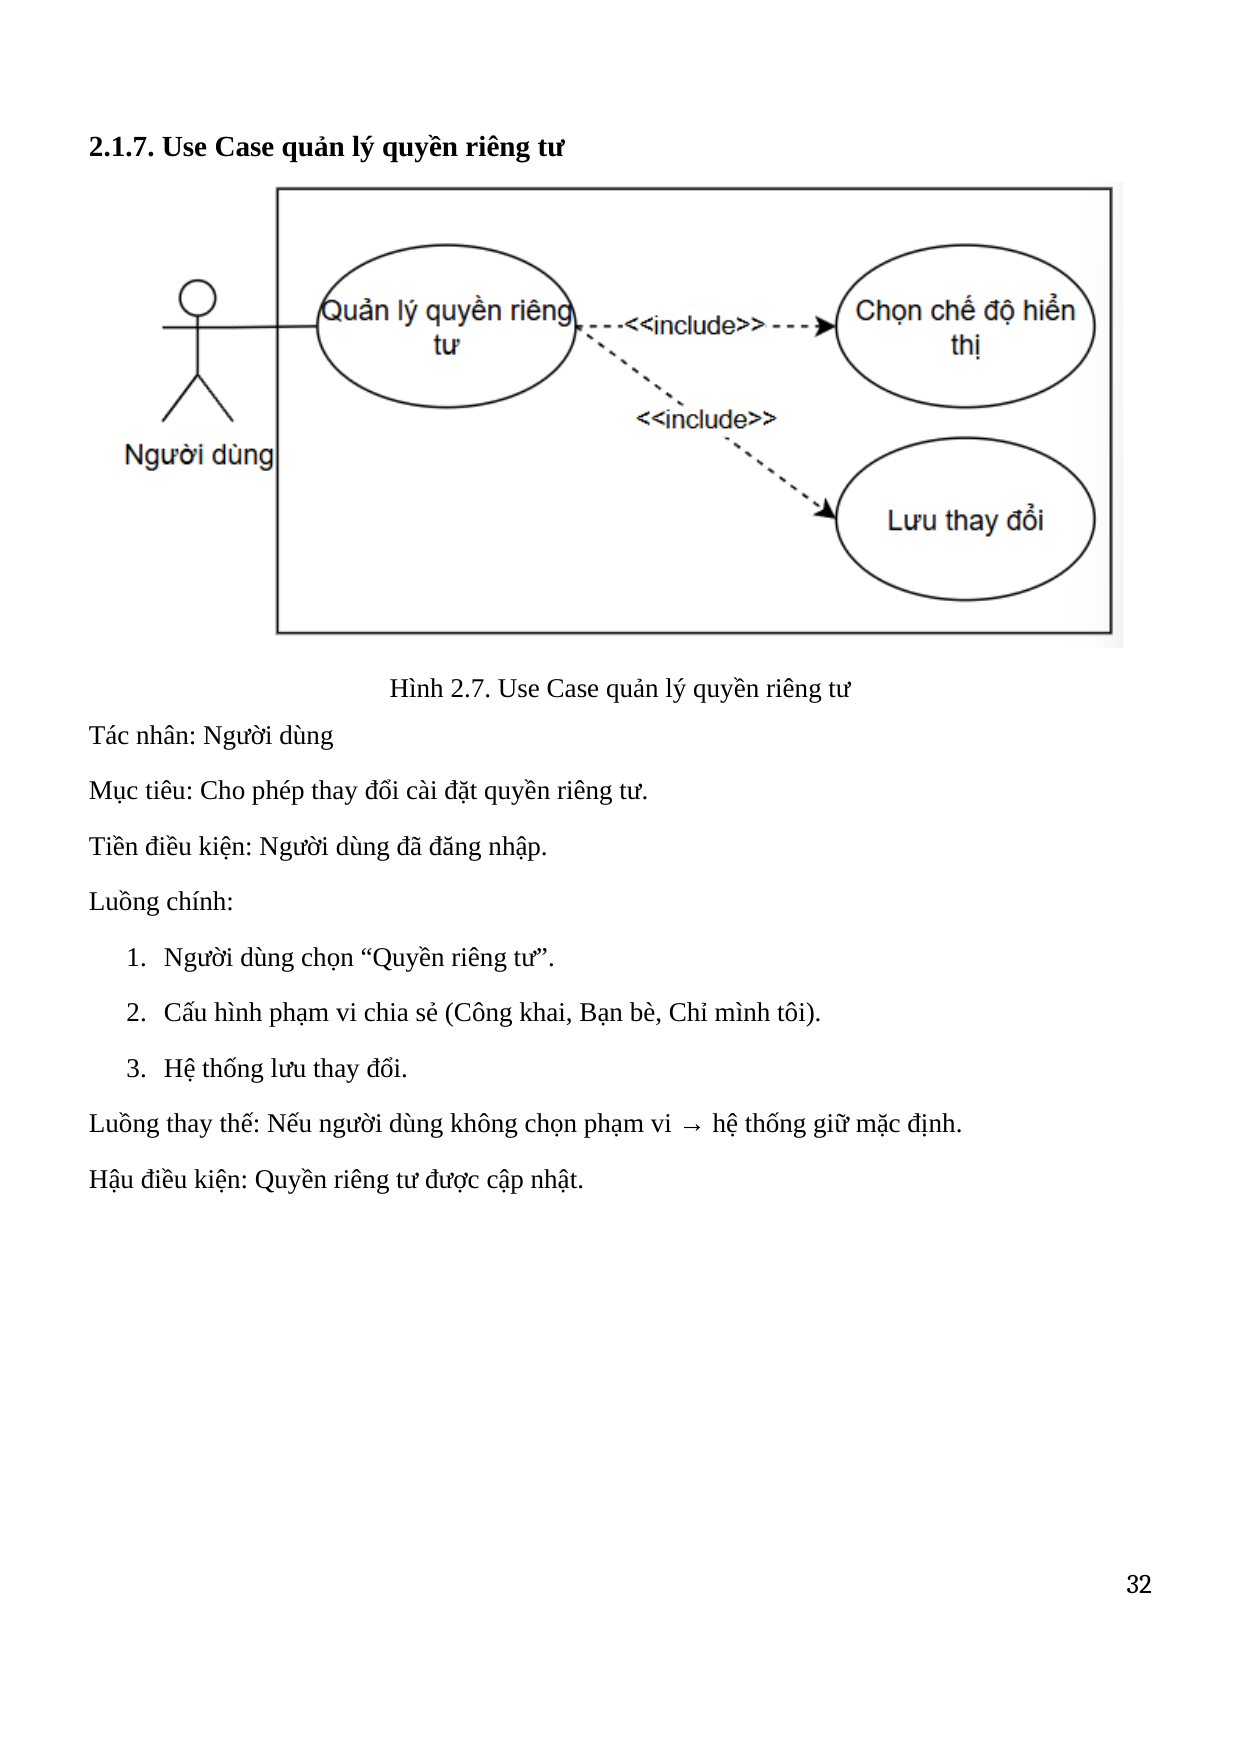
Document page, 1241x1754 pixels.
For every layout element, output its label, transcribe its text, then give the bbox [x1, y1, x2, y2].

picture [117, 182, 1124, 648]
list Cấu hình phạm vi chia sẻ (Công khai, Bạn bè, Chỉ mình tôi). [126, 996, 1152, 1027]
text Luồng thay thế: Nếu người dùng không chọn phạm vi → hệ thống giữ mặc định. [89, 1107, 1152, 1138]
text Mục tiêu: Cho phép thay đổi cài đặt quyền riêng tư. [89, 774, 1152, 805]
text Tác nhân: Người dùng [89, 719, 1152, 750]
list Hệ thống lưu thay đổi. [126, 1052, 1152, 1083]
text Hậu điều kiện: Quyền riêng tư được cập nhật. [89, 1163, 1152, 1194]
subtitle 2.1.7. Use Case quản lý quyền riêng tư [89, 129, 1152, 163]
list Người dùng chọn “Quyền riêng tư”. [126, 941, 1152, 972]
text Luồng chính: [89, 885, 1152, 916]
text Hình 2.7. Use Case quản lý quyền riêng tư [89, 672, 1152, 703]
text Tiền điều kiện: Người dùng đã đăng nhập. [89, 830, 1152, 861]
